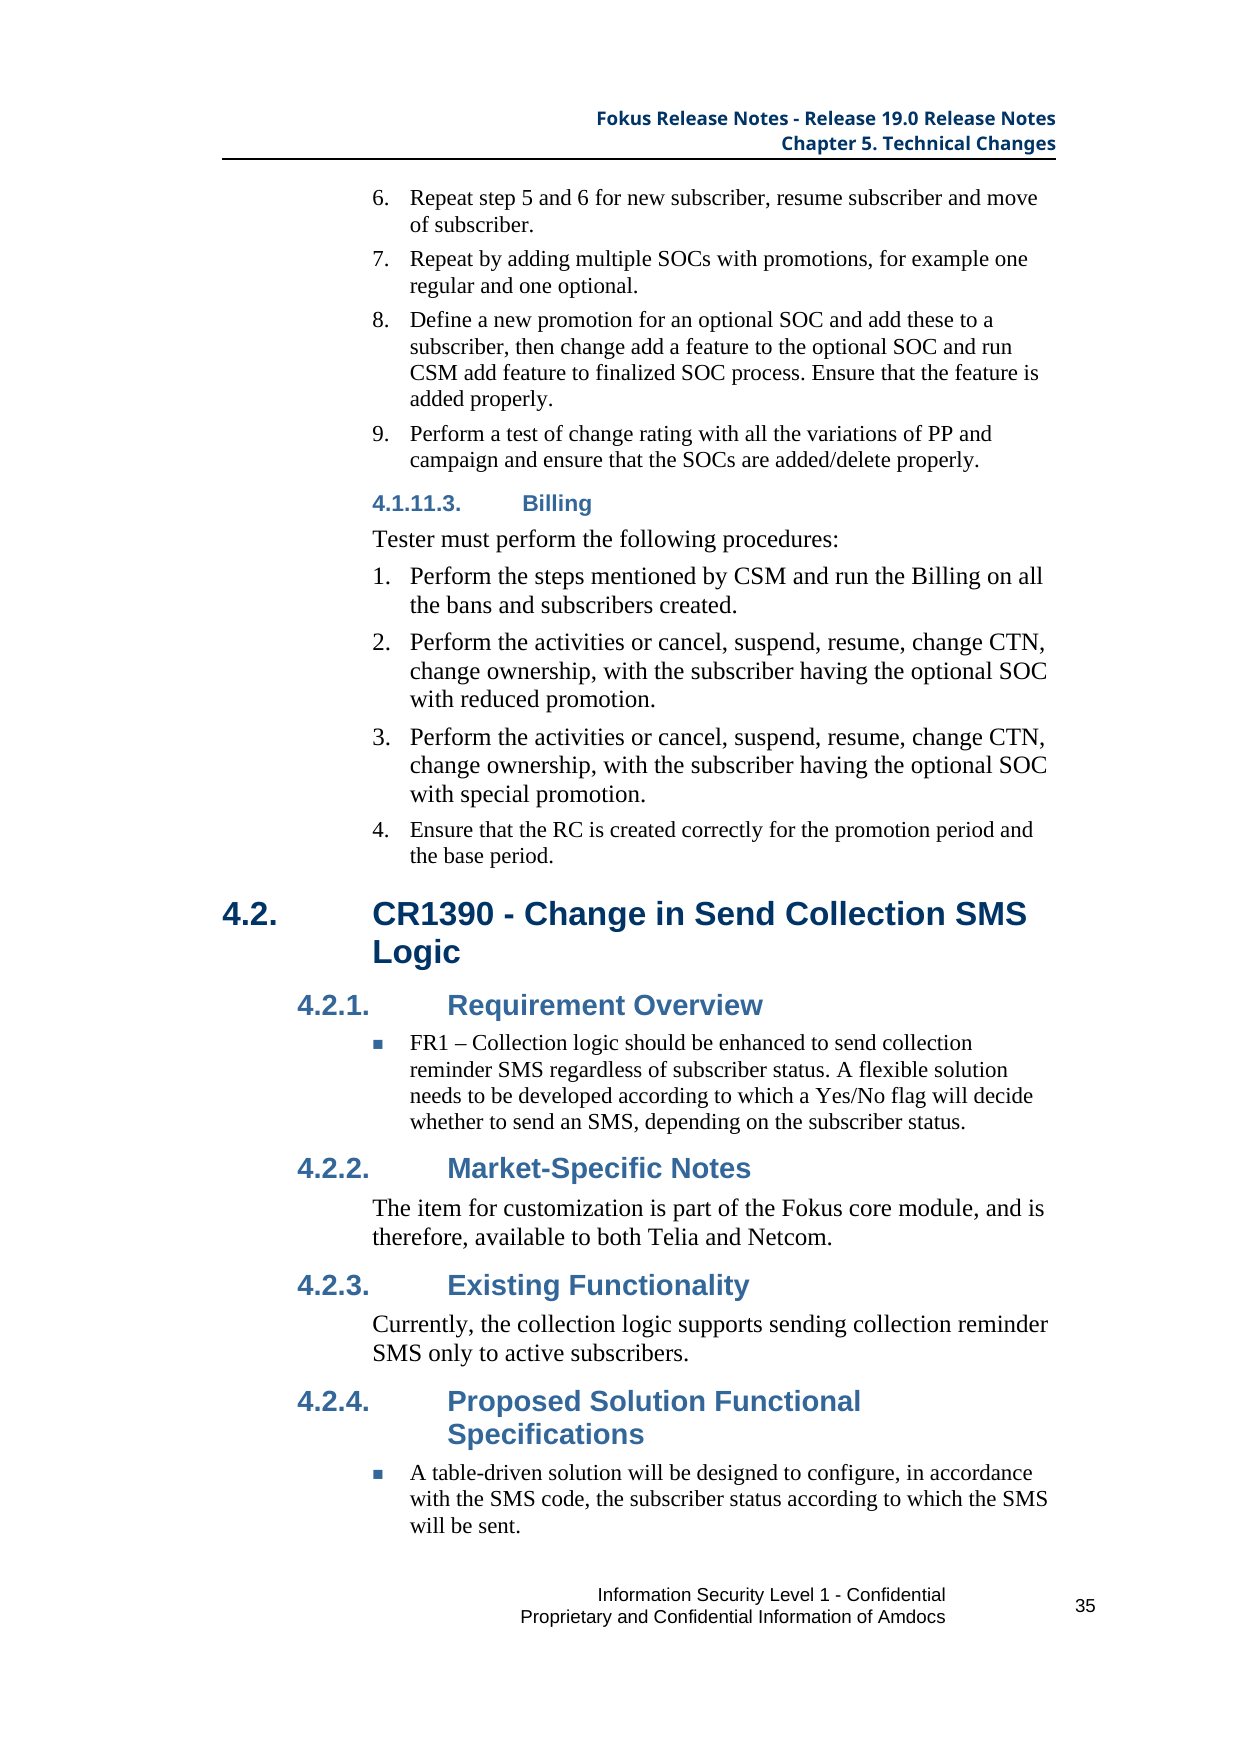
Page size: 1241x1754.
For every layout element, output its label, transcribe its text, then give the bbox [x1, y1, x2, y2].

subtitle Proposed Solution Functional Specifications [297, 1383, 1056, 1451]
list Define a new promotion for an optional SOC and add these to a subscriber, then change add a feature to the optional SOC and run CSM add feature to finalized SOC process. Ensure that the feature is added properly. [372, 306, 1056, 412]
text A table-driven solution will be designed to configure, in accordance with the SMS code, the subscriber status according to which the SMS will be sent. [372, 1459, 1056, 1538]
text Currently, the collection logic supports sending collection reminder SMS only to active subscribers. [372, 1309, 1056, 1367]
text The item for customization is part of the Fokus core module, and is therefore, available to both Telia and Netcom. [372, 1193, 1056, 1251]
subtitle Requirement Overview [297, 987, 1056, 1021]
list Perform a test of change rating with all the variations of PP and campaign and ensure that the SOCs are added/delete properly. [372, 420, 1056, 473]
text Tester must perform the following procedures: [372, 524, 1056, 553]
list Repeat by adding multiple SOCs with promotions, for example one regular and one optional. [372, 245, 1056, 298]
subtitle Market-Specific Notes [297, 1151, 1056, 1185]
text FR1 – Collection logic should be enhanced to send collection reminder SMS regardless of subscriber status. A flexible solution needs to be developed according to which a Yes/No flag will decide whether to send an SMS, depending on the subscriber status. [372, 1029, 1056, 1135]
list Perform the steps mentioned by CSM and run the Billing on all the bans and subscribers created. [372, 561, 1056, 619]
subtitle Existing Functionality [297, 1267, 1056, 1301]
list Perform the activities or cancel, suspend, resume, change CTN, change ownership, with the subscriber having the optional SOC with special promotion. [372, 722, 1056, 808]
list Repeat step 5 and 6 for new subscriber, resume subscriber and move of subscriber. [372, 184, 1056, 237]
subtitle Billing [372, 489, 1056, 516]
subtitle CR1390 - Change in Send Collection SMS Logic [222, 894, 1056, 971]
list Perform the activities or cancel, suspend, resume, change CTN, change ownership, with the subscriber having the optional SOC with reduced promotion. [372, 627, 1056, 713]
list Ensure that the RC is created correctly for the promotion period and the base period. [372, 816, 1056, 869]
